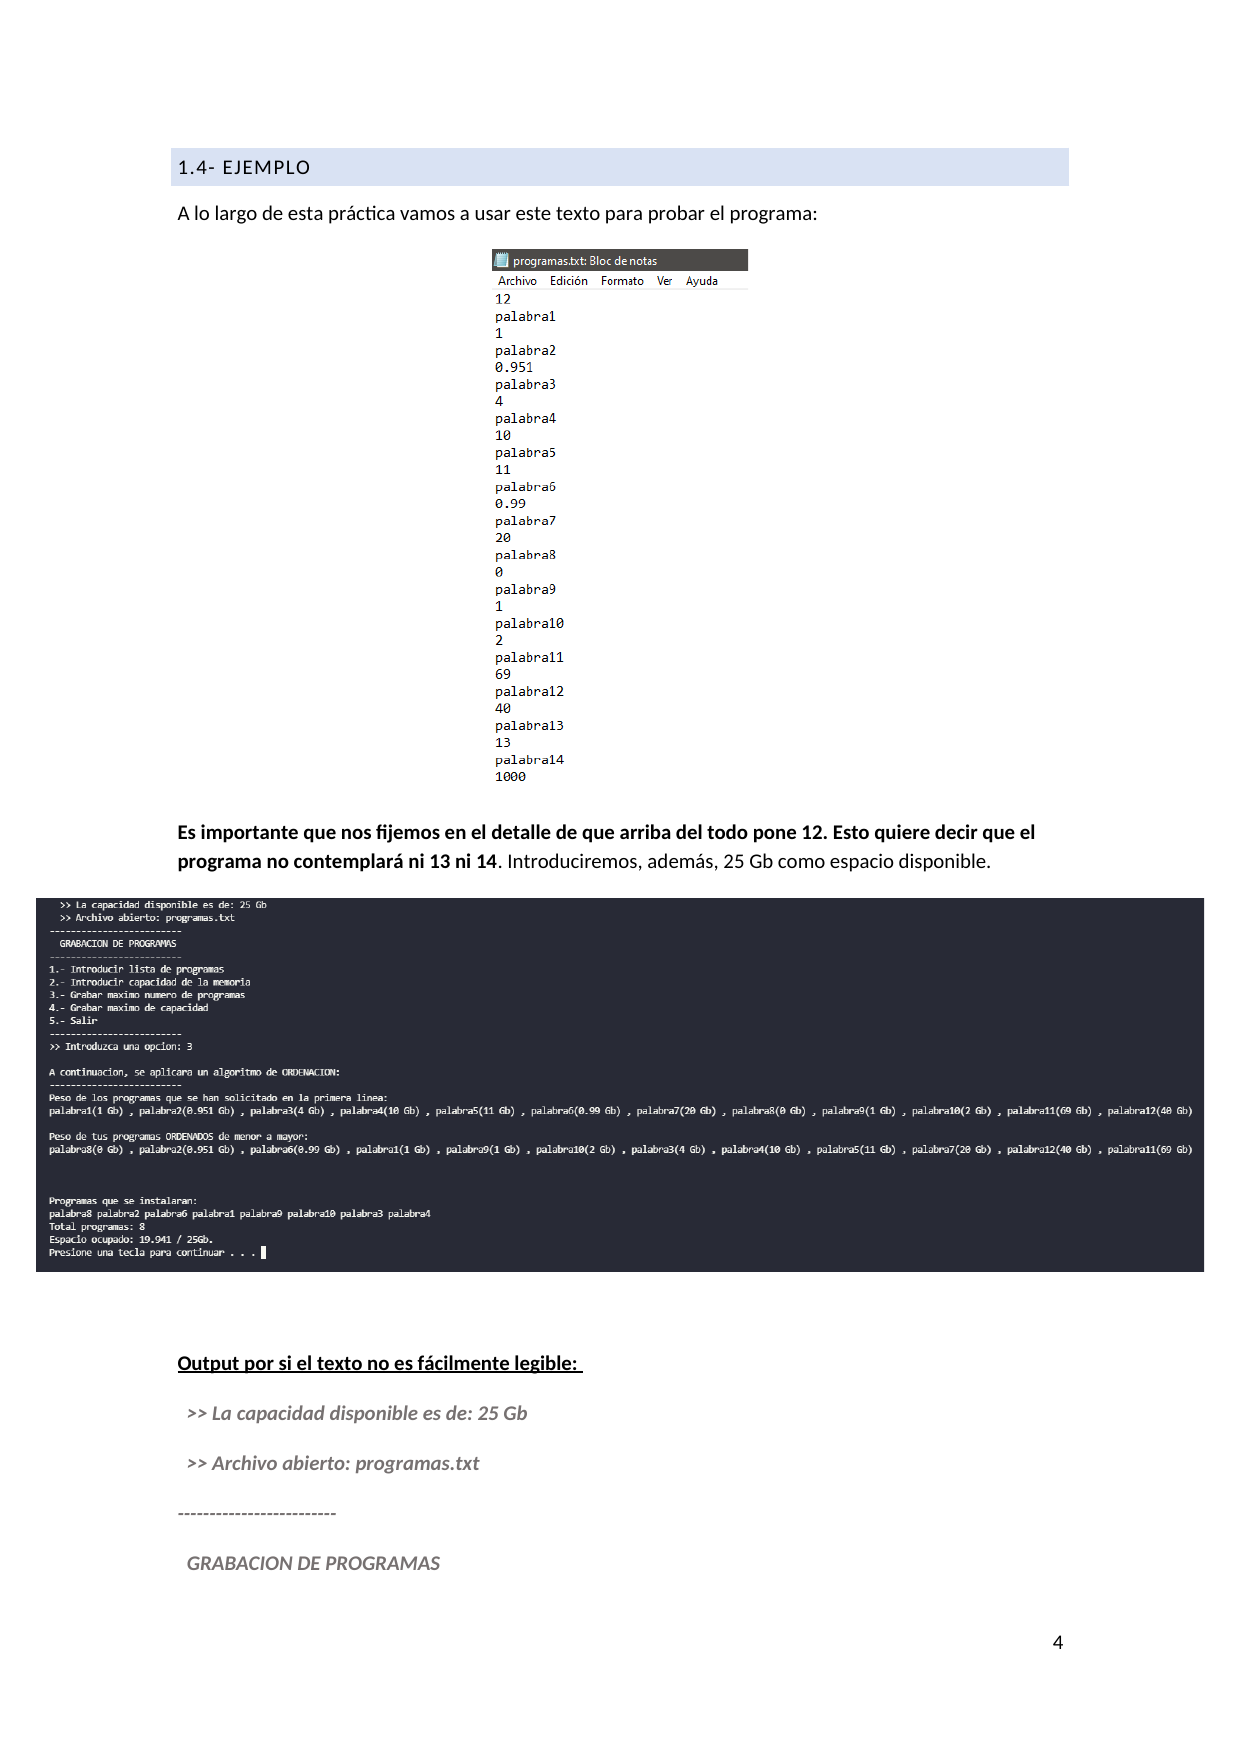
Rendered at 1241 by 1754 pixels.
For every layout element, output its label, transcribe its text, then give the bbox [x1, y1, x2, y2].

text ------------------------- [177, 1500, 1063, 1525]
text Output por si el texto no es fácilmente legible: [177, 1350, 1063, 1375]
text Es importante que nos fijemos en el detalle de que arriba del todo pone 12. Esto quiere decir que el programa no contemplará ni 13 ni 14. Introduciremos, además, 25 Gb como espacio disponible. [177, 819, 1063, 874]
text >> Archivo abierto: programas.txt [177, 1450, 1063, 1475]
text >> La capacidad disponible es de: 25 Gb [177, 1400, 1063, 1425]
subtitle 1.4- Ejemplo [177, 154, 1063, 179]
text A lo largo de esta práctica vamos a usar este texto para probar el programa: [177, 200, 1063, 225]
picture [492, 249, 749, 795]
picture [36, 898, 1205, 1272]
text GRABACION DE PROGRAMAS [177, 1550, 1063, 1575]
